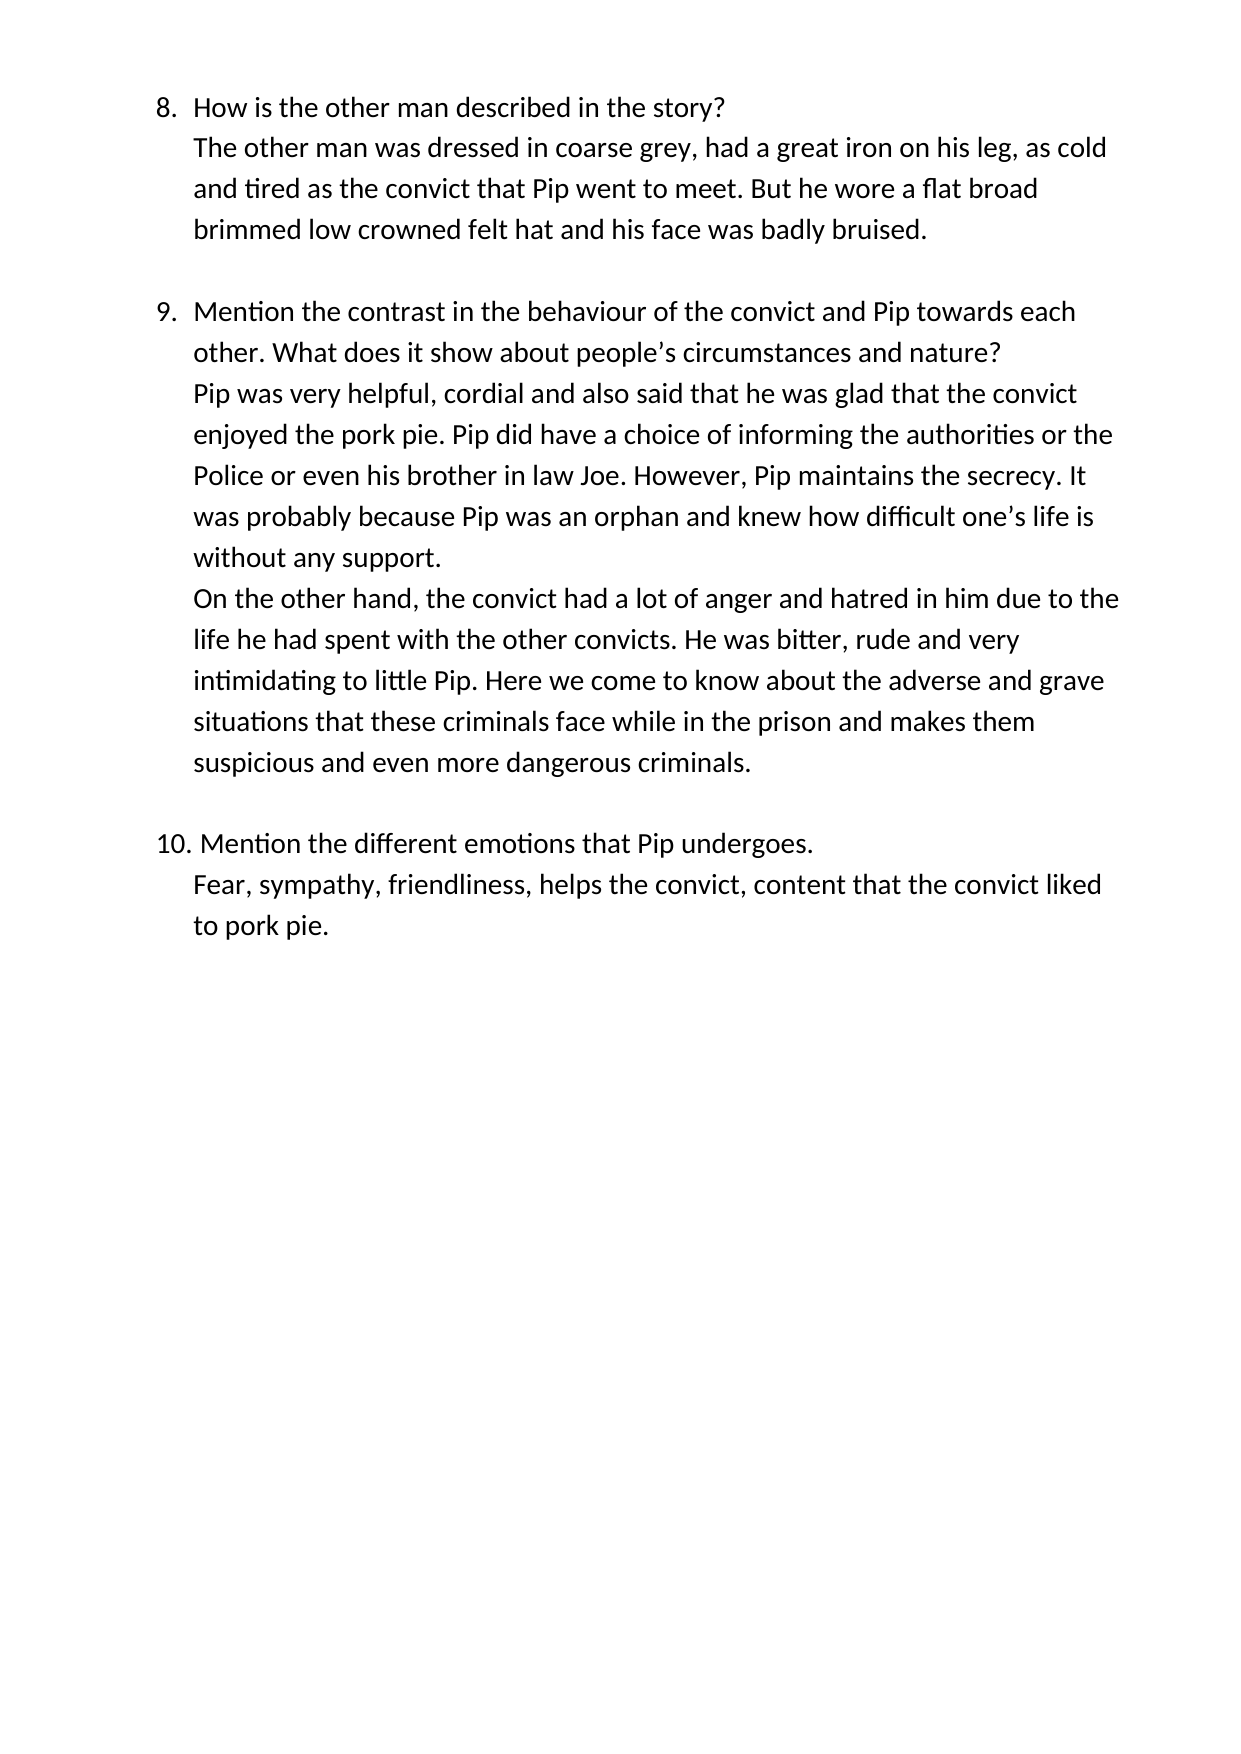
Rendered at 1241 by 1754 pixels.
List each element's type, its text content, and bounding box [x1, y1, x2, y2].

list How is the other man described in the story? [156, 89, 1122, 124]
list Mention the contrast in the behaviour of the convict and Pip towards each other. What does it show about people’s circumstances and nature? [156, 293, 1122, 370]
list On the other hand, the convict had a lot of anger and hatred in him due to the life he had spent with the other convicts. He was bitter, rude and very intimidating to little Pip. Here we come to know about the adverse and grave situations that these criminals face while in the prison and makes them suspicious and even more dangerous criminals. [193, 580, 1122, 779]
list Mention the different emotions that Pip undergoes. [156, 826, 1122, 861]
list Pip was very helpful, cordial and also said that he was glad that the convict enjoyed the pork pie. Pip did have a choice of informing the authorities or the Police or even his brother in law Joe. However, Pip maintains the secrecy. It was probably because Pip was an orphan and knew how difficult one’s life is without any support. [193, 375, 1122, 574]
list Fear, sympathy, friendliness, helps the convict, content that the convict liked to pork pie. [193, 866, 1122, 943]
list The other man was dressed in coarse grey, had a great iron on his leg, as cold and tired as the convict that Pip went to meet. But he wore a flat broad brimmed low crowned felt hat and his face was badly bruised. [193, 129, 1122, 247]
